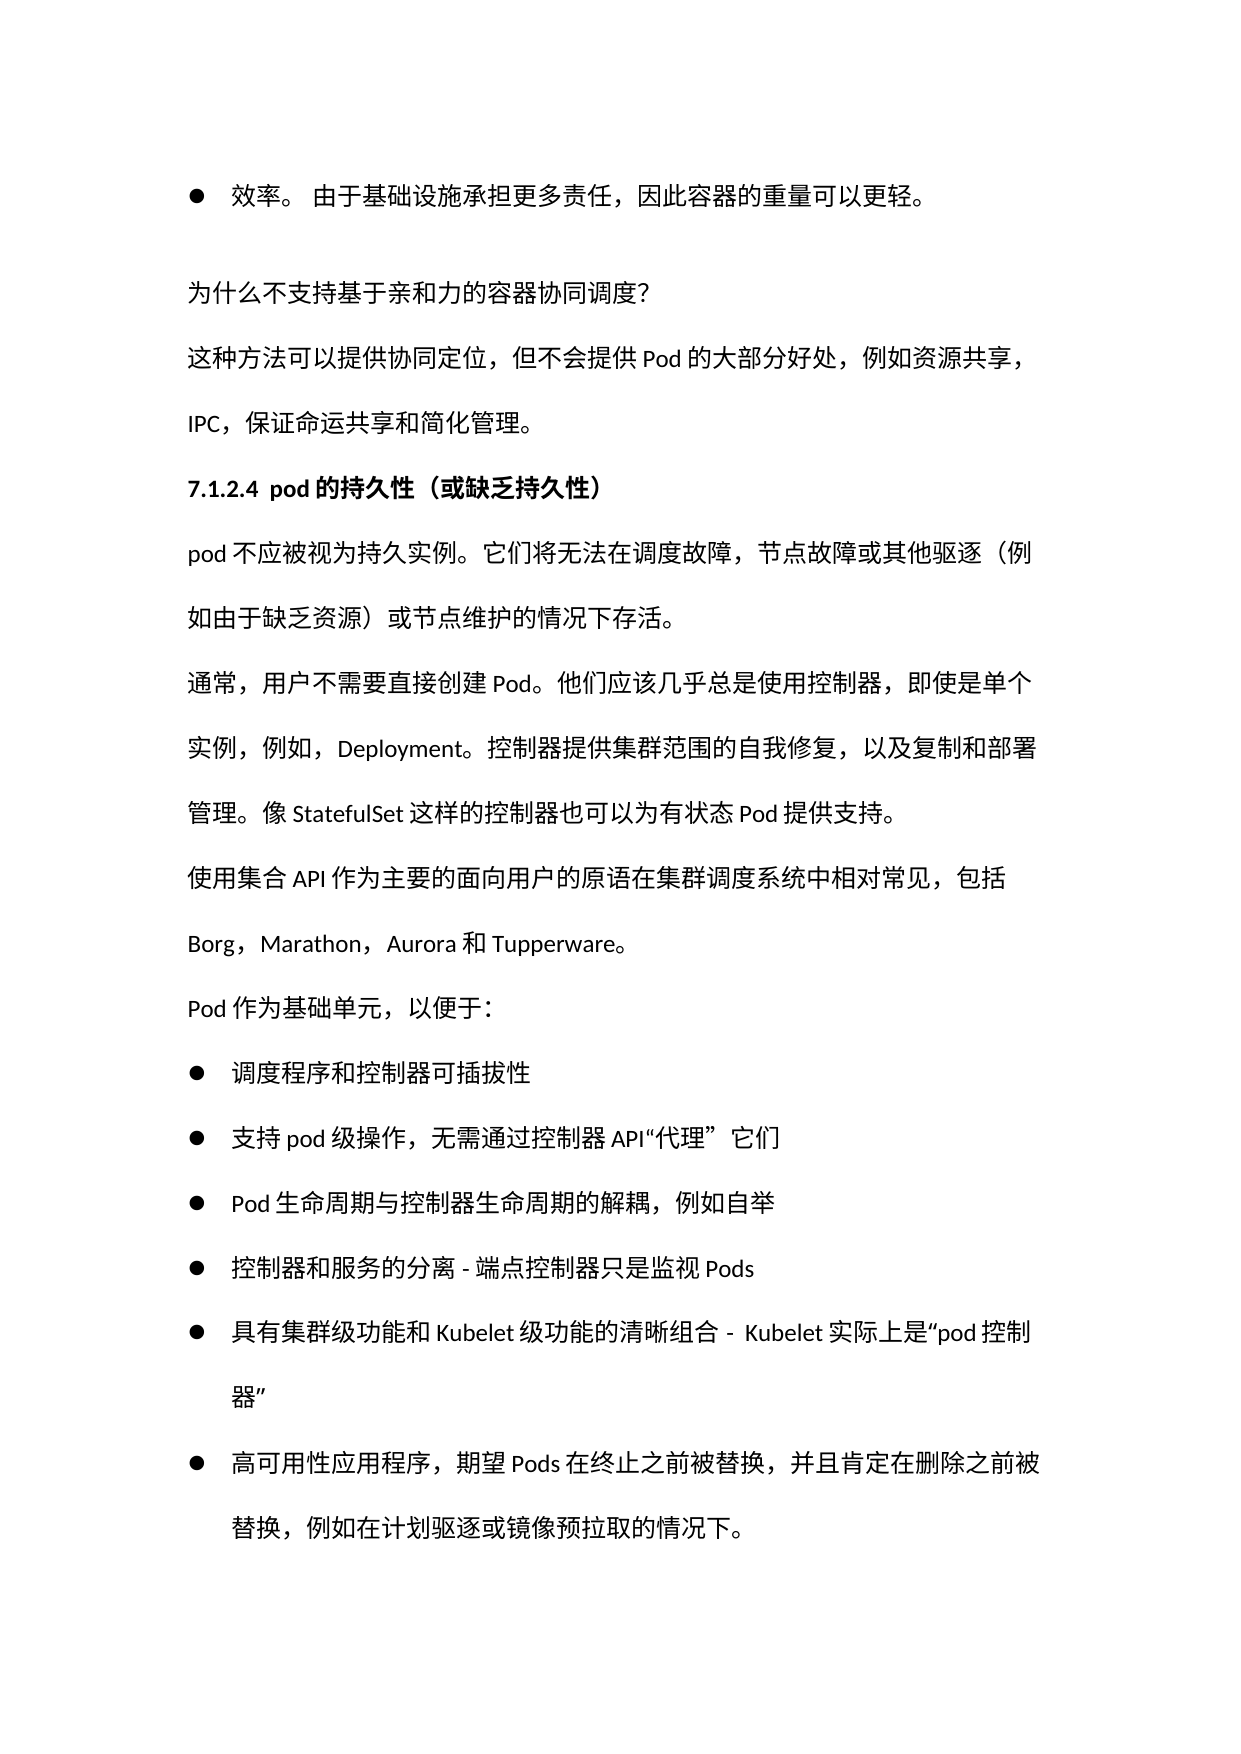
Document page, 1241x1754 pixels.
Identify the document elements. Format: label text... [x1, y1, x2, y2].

text 这种方法可以提供协同定位，但不会提供Pod的大部分好处，例如资源共享，IPC，保证命运共享和简化管理。 [187, 324, 1053, 454]
list 高可用性应用程序，期望Pods在终止之前被替换，并且肯定在删除之前被替换，例如在计划驱逐或镜像预拉取的情况下。 [187, 1429, 1053, 1559]
text 为什么不支持基于亲和力的容器协同调度？ [187, 259, 1053, 324]
text 7.1.2.4 pod的持久性（或缺乏持久性） [187, 454, 1053, 519]
list 支持pod级操作，无需通过控制器API“代理”它们 [187, 1104, 1053, 1169]
text 通常，用户不需要直接创建Pod。他们应该几乎总是使用控制器，即使是单个实例，例如，Deployment。控制器提供集群范围的自我修复，以及复制和部署管理。像StatefulSet这样的控制器也可以为有状态Pod提供支持。 [187, 649, 1053, 844]
list 调度程序和控制器可插拔性 [187, 1039, 1053, 1104]
text Pod作为基础单元，以便于： [187, 974, 1053, 1039]
text pod不应被视为持久实例。它们将无法在调度故障，节点故障或其他驱逐（例如由于缺乏资源）或节点维护的情况下存活。 [187, 519, 1053, 649]
list Pod生命周期与控制器生命周期的解耦，例如自举 [187, 1169, 1053, 1234]
list 具有集群级功能和Kubelet级功能的清晰组合 - Kubelet实际上是“pod控制器” [187, 1299, 1053, 1429]
text 使用集合API作为主要的面向用户的原语在集群调度系统中相对常见，包括Borg，Marathon，Aurora和Tupperware。 [187, 844, 1053, 974]
list 效率。 由于基础设施承担更多责任，因此容器的重量可以更轻。 [187, 162, 1053, 227]
list 控制器和服务的分离 - 端点控制器只是监视Pods [187, 1234, 1053, 1299]
